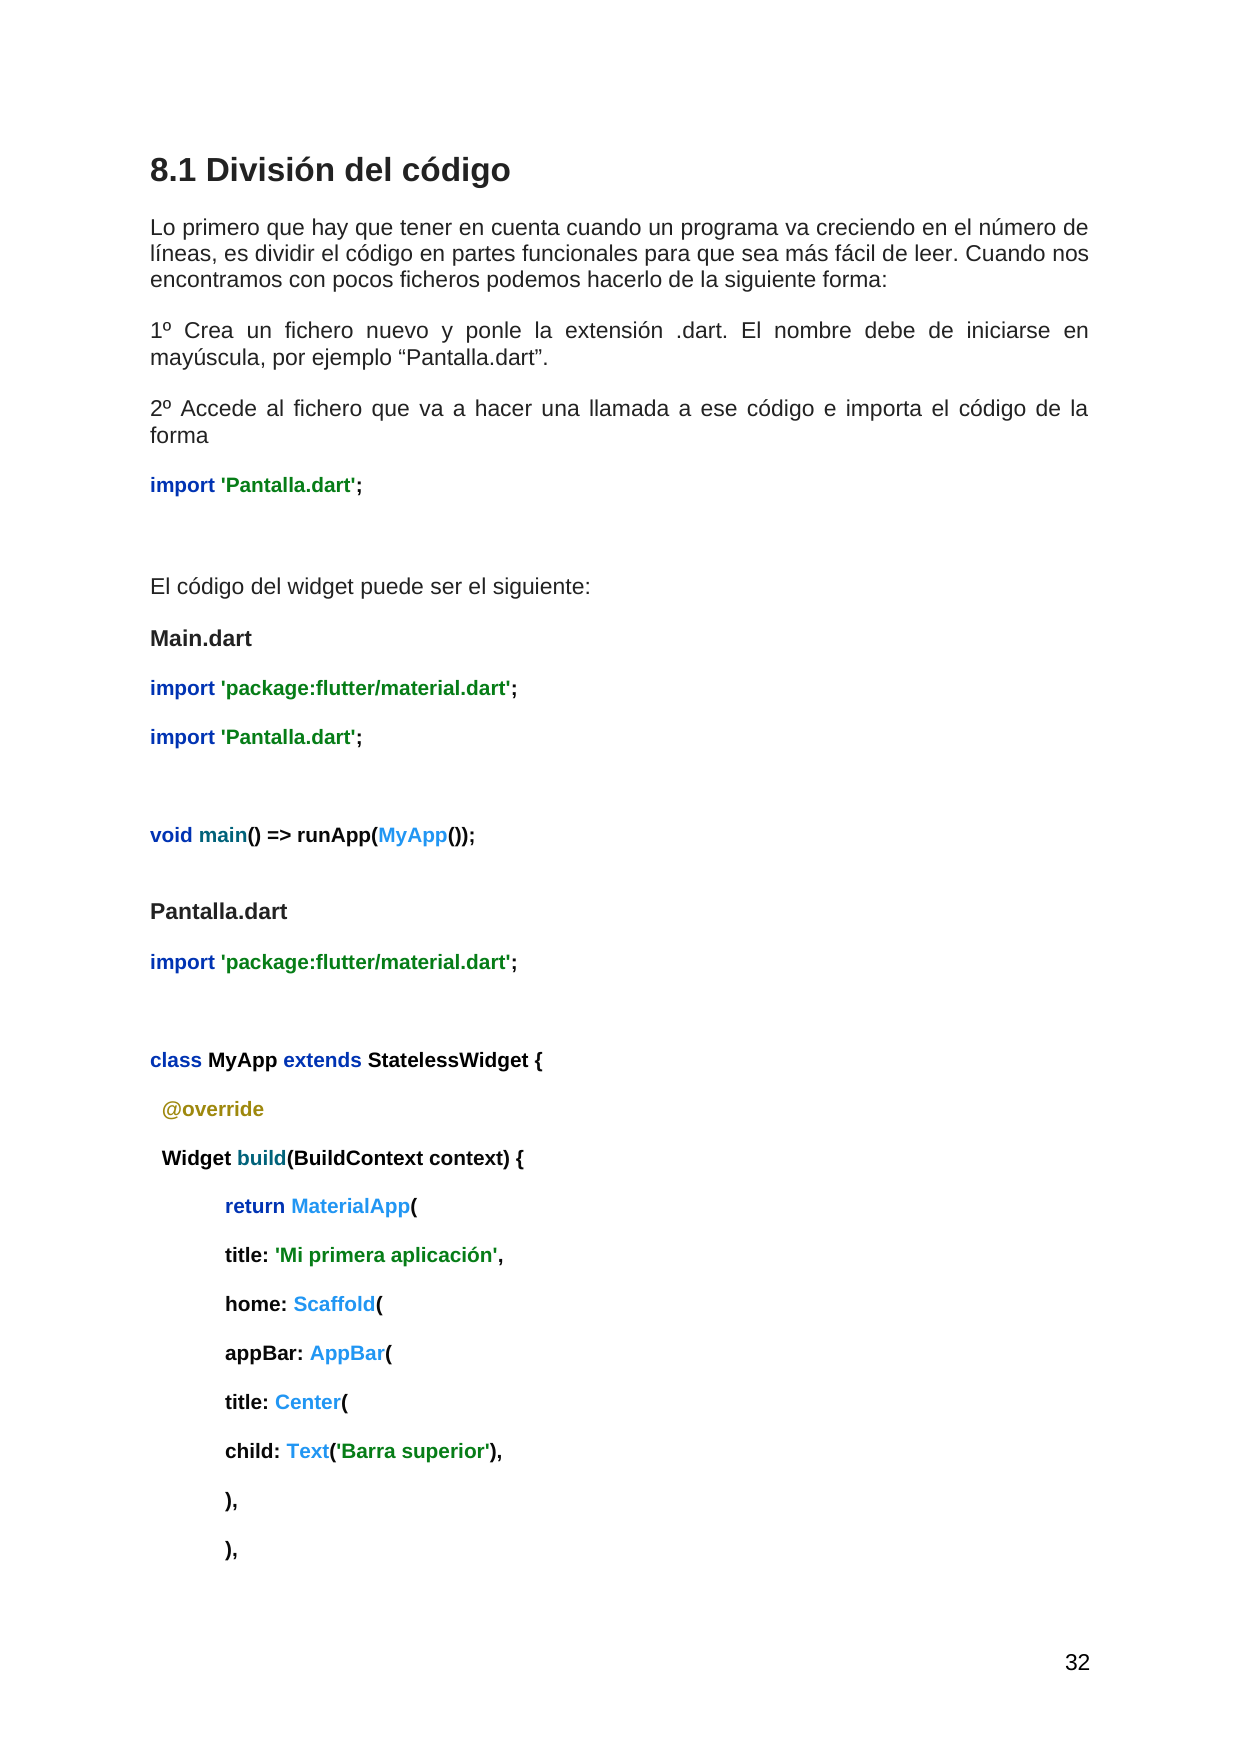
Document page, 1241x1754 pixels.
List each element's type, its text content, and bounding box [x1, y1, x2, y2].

text import 'package:flutter/material.dart'; [150, 676, 1090, 700]
text El código del widget puede ser el siguiente: [150, 573, 1090, 599]
text title: 'Mi primera aplicación', [150, 1243, 1090, 1267]
text 1º Crea un fichero nuevo y ponle la extensión .dart. El nombre debe de iniciarse en mayúscula, por ejemplo “Pantalla.dart”. [150, 317, 1090, 370]
text ), [150, 1537, 1090, 1561]
text Main.dart [150, 624, 1090, 651]
text @override [150, 1096, 1090, 1120]
text import 'package:flutter/material.dart'; [150, 949, 1090, 973]
text class MyApp extends StatelessWidget { [150, 1047, 1090, 1071]
text Lo primero que hay que tener en cuenta cuando un programa va creciendo en el número de líneas, es dividir el código en partes funcionales para que sea más fácil de leer. Cuando nos encontramos con pocos ficheros podemos hacerlo de la siguiente forma: [150, 213, 1090, 292]
text home: Scaffold( [150, 1292, 1090, 1316]
text return MaterialApp( [150, 1194, 1090, 1218]
text Pantalla.dart [150, 898, 1090, 924]
text Widget build(BuildContext context) { [150, 1145, 1090, 1169]
text 2º Accede al fichero que va a hacer una llamada a ese código e importa el código de la forma [150, 395, 1090, 448]
text import 'Pantalla.dart'; [150, 473, 1090, 497]
text ), [150, 1488, 1090, 1512]
text import 'Pantalla.dart'; [150, 725, 1090, 749]
text title: Center( [150, 1390, 1090, 1414]
text child: Text('Barra superior'), [150, 1439, 1090, 1463]
text void main() => runApp(MyApp()); [150, 823, 1090, 847]
text 8.1 División del código [150, 150, 1090, 188]
text appBar: AppBar( [150, 1341, 1090, 1365]
